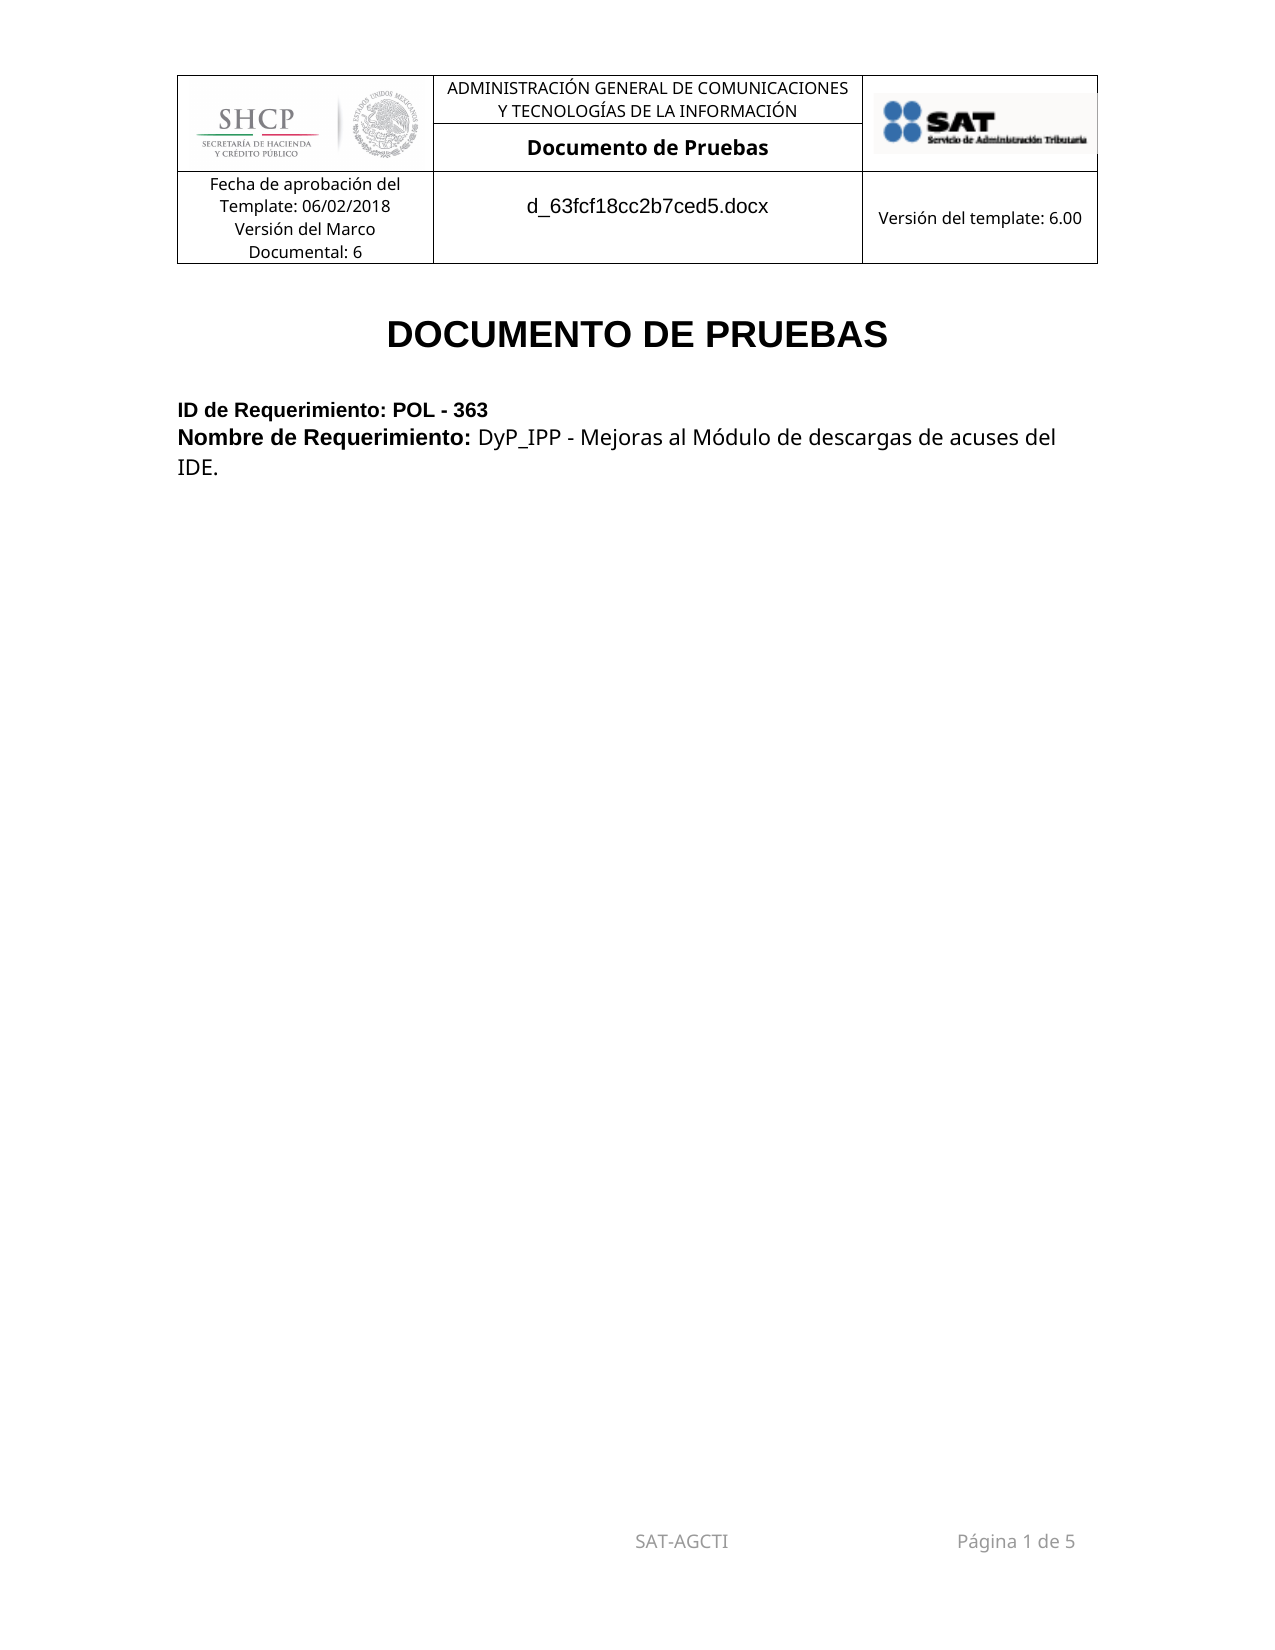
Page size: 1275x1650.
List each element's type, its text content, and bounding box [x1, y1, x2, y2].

text DOCUMENTO DE PRUEBAS [177, 312, 1098, 355]
picture [188, 76, 426, 171]
text ID de Requerimiento: POL - 363 [177, 398, 1098, 422]
picture [873, 93, 1098, 154]
text Nombre de Requerimiento: DyP_IPP - Mejoras al Módulo de descargas de acuses del IDE. [Fase: Administración de Contrato del SDMA 5] [Etapa: Administración del Contrato - CD] [177, 422, 1098, 482]
